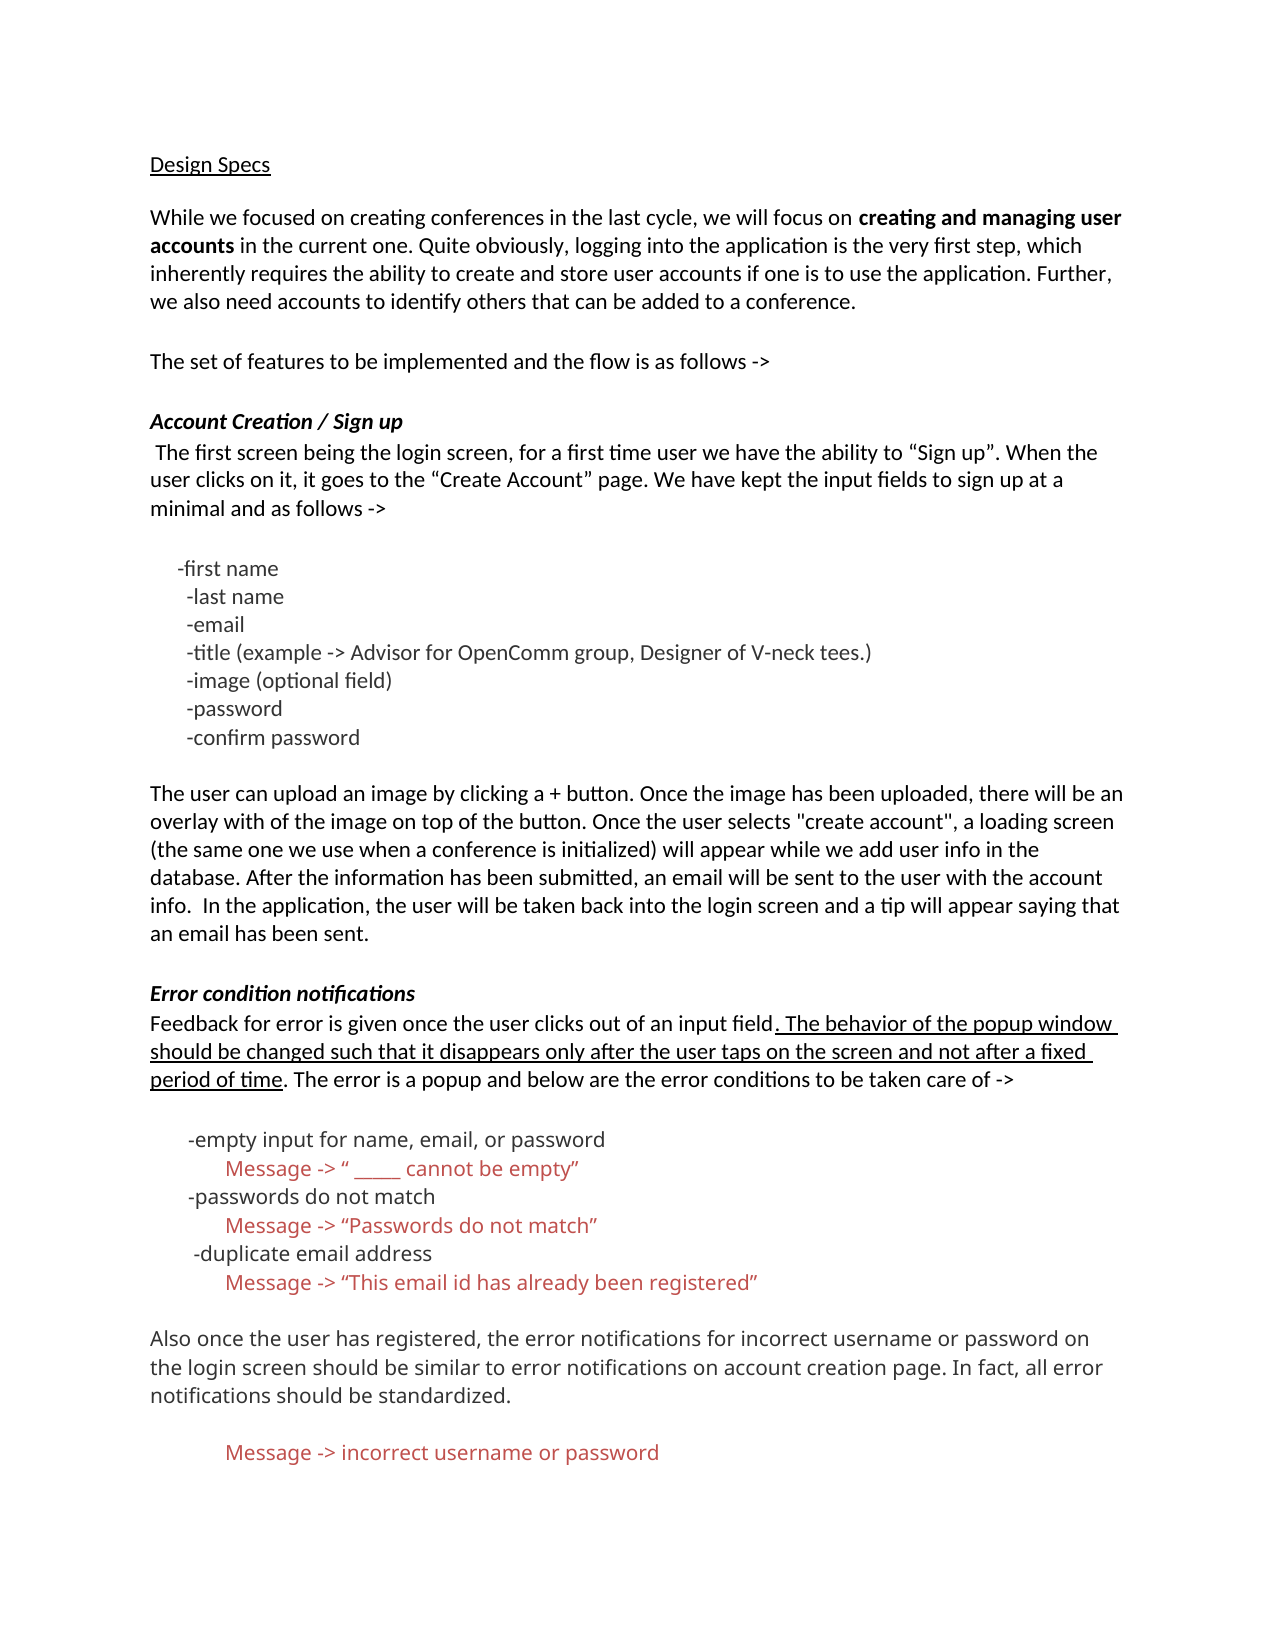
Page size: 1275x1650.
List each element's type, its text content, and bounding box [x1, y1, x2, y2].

text -first name [150, 554, 1125, 582]
text -email [150, 610, 1125, 638]
text The set of features to be implemented and the flow is as follows -> [150, 347, 1125, 375]
text Error condition notifications [150, 979, 1125, 1007]
text -password [150, 694, 1125, 723]
text Design Specs [150, 150, 1125, 178]
text Account Creation / Sign up [150, 407, 1125, 436]
text Feedback for error is given once the user clicks out of an input field. The behavior of the popup window should be changed such that it disappears only after the user taps on the screen and not after a fixed period of time. The error is a popup and below are the error conditions to be taken care of -> [150, 1009, 1125, 1093]
text -confirm password [150, 723, 1125, 751]
text The user can upload an image by clicking a + button. Once the image has been uploaded, there will be an overlay with of the image on top of the button. Once the user selects "create account", a loading screen (the same one we use when a conference is initialized) will appear while we add user info in the database. After the information has been submitted, an email will be sent to the user with the account info. In the application, the user will be taken back into the login screen and a tip will appear saying that an email has been sent. [150, 779, 1125, 947]
text -title (example -> Advisor for OpenComm group, Designer of V-neck tees.) [150, 638, 1125, 666]
text The first screen being the login screen, for a first time user we have the ability to “Sign up”. When the user clicks on it, it goes to the “Create Account” page. We have kept the input fields to sign up at a minimal and as follows -> [150, 438, 1125, 522]
text -last name [150, 582, 1125, 610]
text -duplicate email address [150, 1239, 1125, 1268]
text Message -> “This email id has already been registered” [150, 1268, 1125, 1296]
text -image (optional field) [150, 666, 1125, 694]
text -passwords do not match [150, 1182, 1125, 1211]
text Also once the user has registered, the error notifications for incorrect username or password on the login screen should be similar to error notifications on account creation page. In fact, all error notifications should be standardized. [150, 1324, 1125, 1410]
text Message -> “Passwords do not match” [150, 1211, 1125, 1239]
text Message -> incorrect username or password [150, 1438, 1125, 1467]
text Message -> “ _____ cannot be empty” [150, 1154, 1125, 1182]
text While we focused on creating conferences in the last cycle, we will focus on creating and managing user accounts in the current one. Quite obviously, logging into the application is the very first step, which inherently requires the ability to create and store user accounts if one is to use the application. Further, we also need accounts to identify others that can be added to a conference. [150, 203, 1125, 315]
text -empty input for name, email, or password [150, 1125, 1125, 1154]
